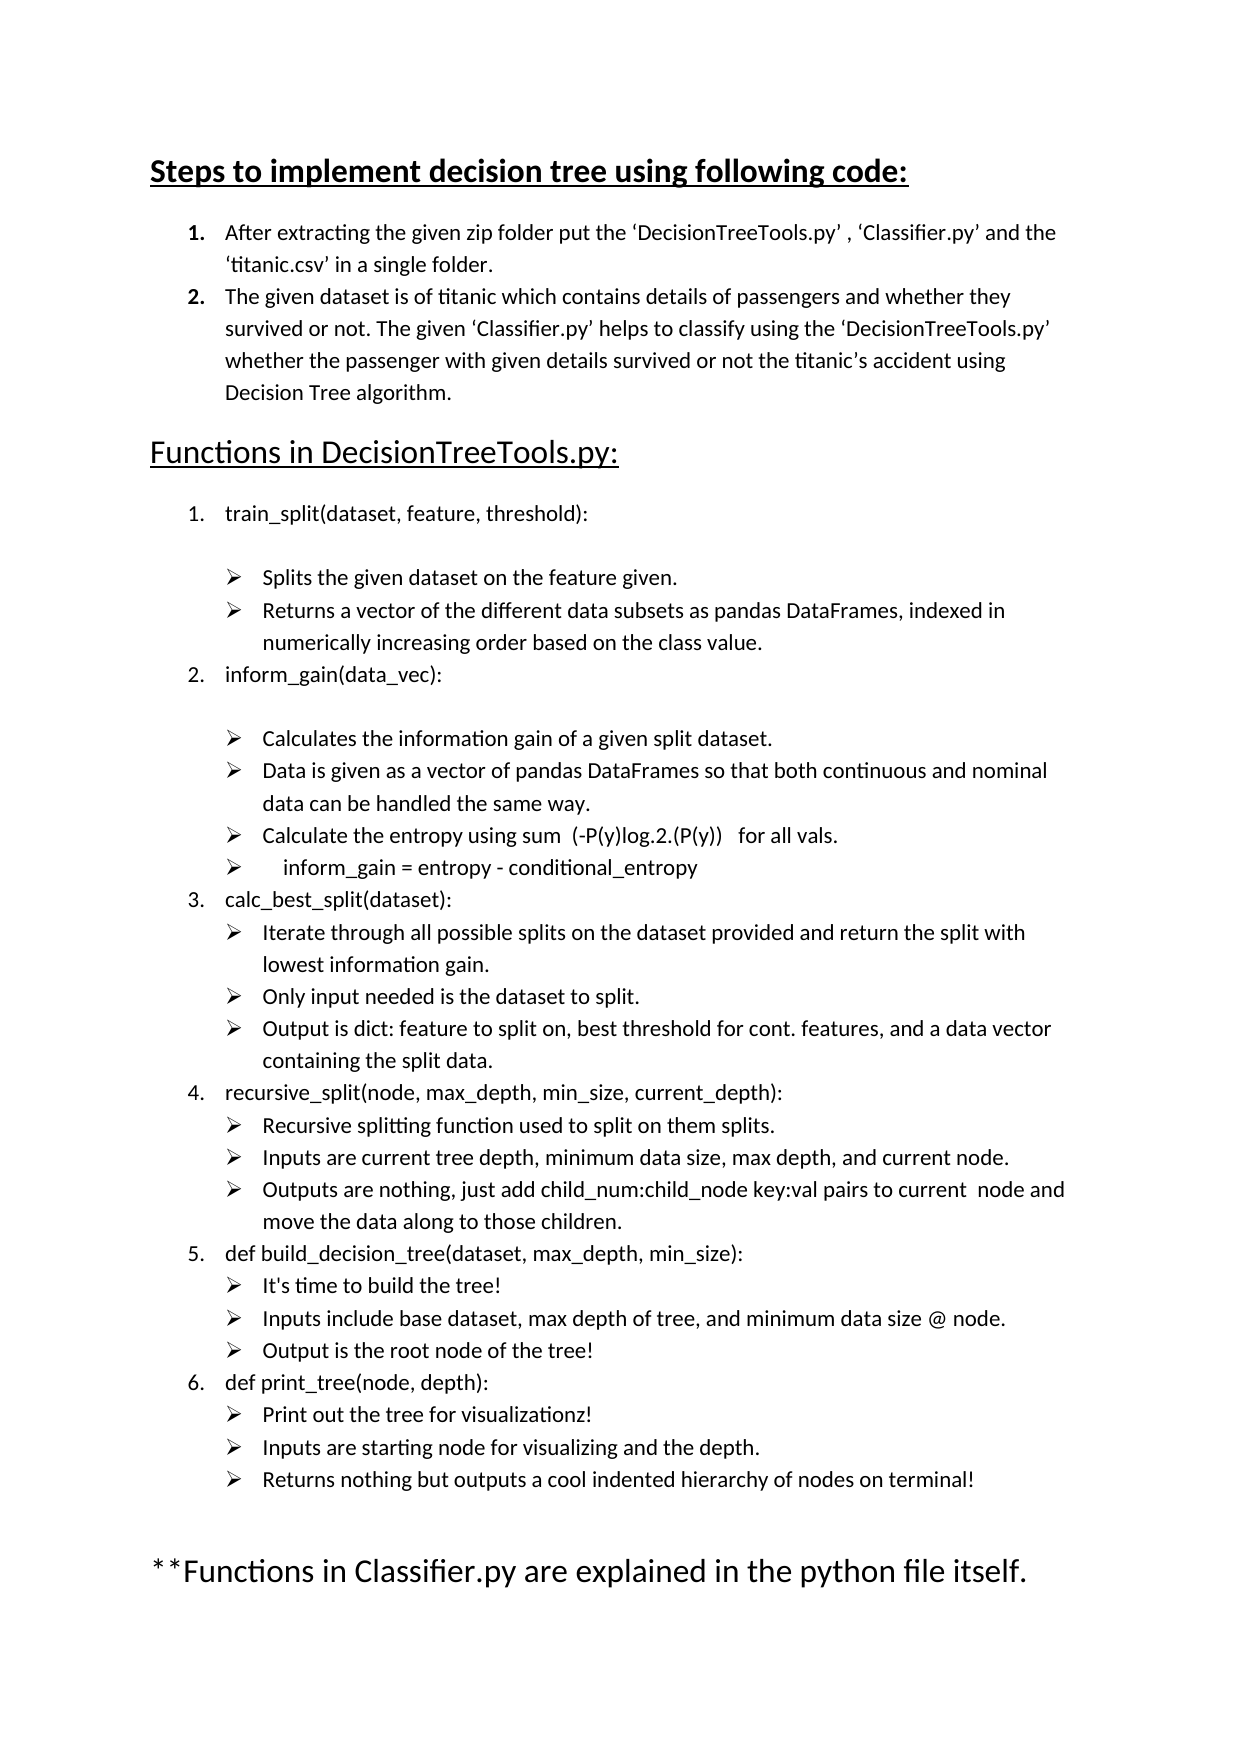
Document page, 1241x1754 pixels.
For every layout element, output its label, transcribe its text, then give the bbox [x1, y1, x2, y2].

list After extracting the given zip folder put the ‘DecisionTreeTools.py’ , ‘Classifier.py’ and the ‘titanic.csv’ in a single folder. [187, 218, 1090, 278]
list Splits the given dataset on the feature given. [225, 563, 1090, 592]
text Steps to implement decision tree using following code: [150, 150, 1090, 191]
list Inputs are current tree depth, minimum data size, max depth, and current node. [225, 1143, 1090, 1171]
list It's time to build the tree! [225, 1272, 1090, 1300]
list Output is the root node of the tree! [225, 1336, 1090, 1364]
list Data is given as a vector of pandas DataFrames so that both continuous and nominal data can be handled the same way. [225, 757, 1090, 817]
list def print_tree(node, depth): [187, 1368, 1090, 1396]
list Calculates the information gain of a given split dataset. [225, 724, 1090, 752]
list train_split(dataset, feature, threshold): [187, 499, 1090, 527]
list Inputs include base dataset, max depth of tree, and minimum data size @ node. [225, 1304, 1090, 1332]
list Outputs are nothing, just add child_num:child_node key:val pairs to current node and move the data along to those children. [225, 1175, 1090, 1235]
list Returns a vector of the different data subsets as pandas DataFrames, indexed in numerically increasing order based on the class value. [225, 596, 1090, 656]
list recursive_split(node, max_depth, min_size, current_depth): [187, 1078, 1090, 1107]
list Calculate the entropy using sum (-P(y)log.2.(P(y)) for all vals. [225, 821, 1090, 849]
list Output is dict: feature to split on, best threshold for cont. features, and a data vector containing the split data. [225, 1014, 1090, 1074]
list Print out the tree for visualizationz! [225, 1400, 1090, 1428]
list The given dataset is of titanic which contains details of passengers and whether they survived or not. The given ‘Classifier.py’ helps to classify using the ‘DecisionTreeTools.py’ whether the passenger with given details survived or not the titanic’s accident using Decision Tree algorithm. [187, 282, 1090, 407]
list Returns nothing but outputs a cool indented hierarchy of nodes on terminal! [225, 1465, 1090, 1493]
list Iterate through all possible splits on the dataset provided and return the split with lowest information gain. [225, 918, 1090, 978]
list inform_gain(data_vec): [187, 660, 1090, 688]
list inform_gain = entropy - conditional_entropy [225, 853, 1090, 881]
list Inputs are starting node for visualizing and the depth. [225, 1433, 1090, 1461]
list def build_decision_tree(dataset, max_depth, min_size): [187, 1239, 1090, 1267]
text **Functions in Classifier.py are explained in the python file itself. [150, 1550, 1090, 1591]
list calc_best_split(dataset): [187, 885, 1090, 913]
list Only input needed is the dataset to split. [225, 982, 1090, 1010]
text Functions in DecisionTreeTools.py: [150, 432, 1090, 472]
list Recursive splitting function used to split on them splits. [225, 1111, 1090, 1139]
